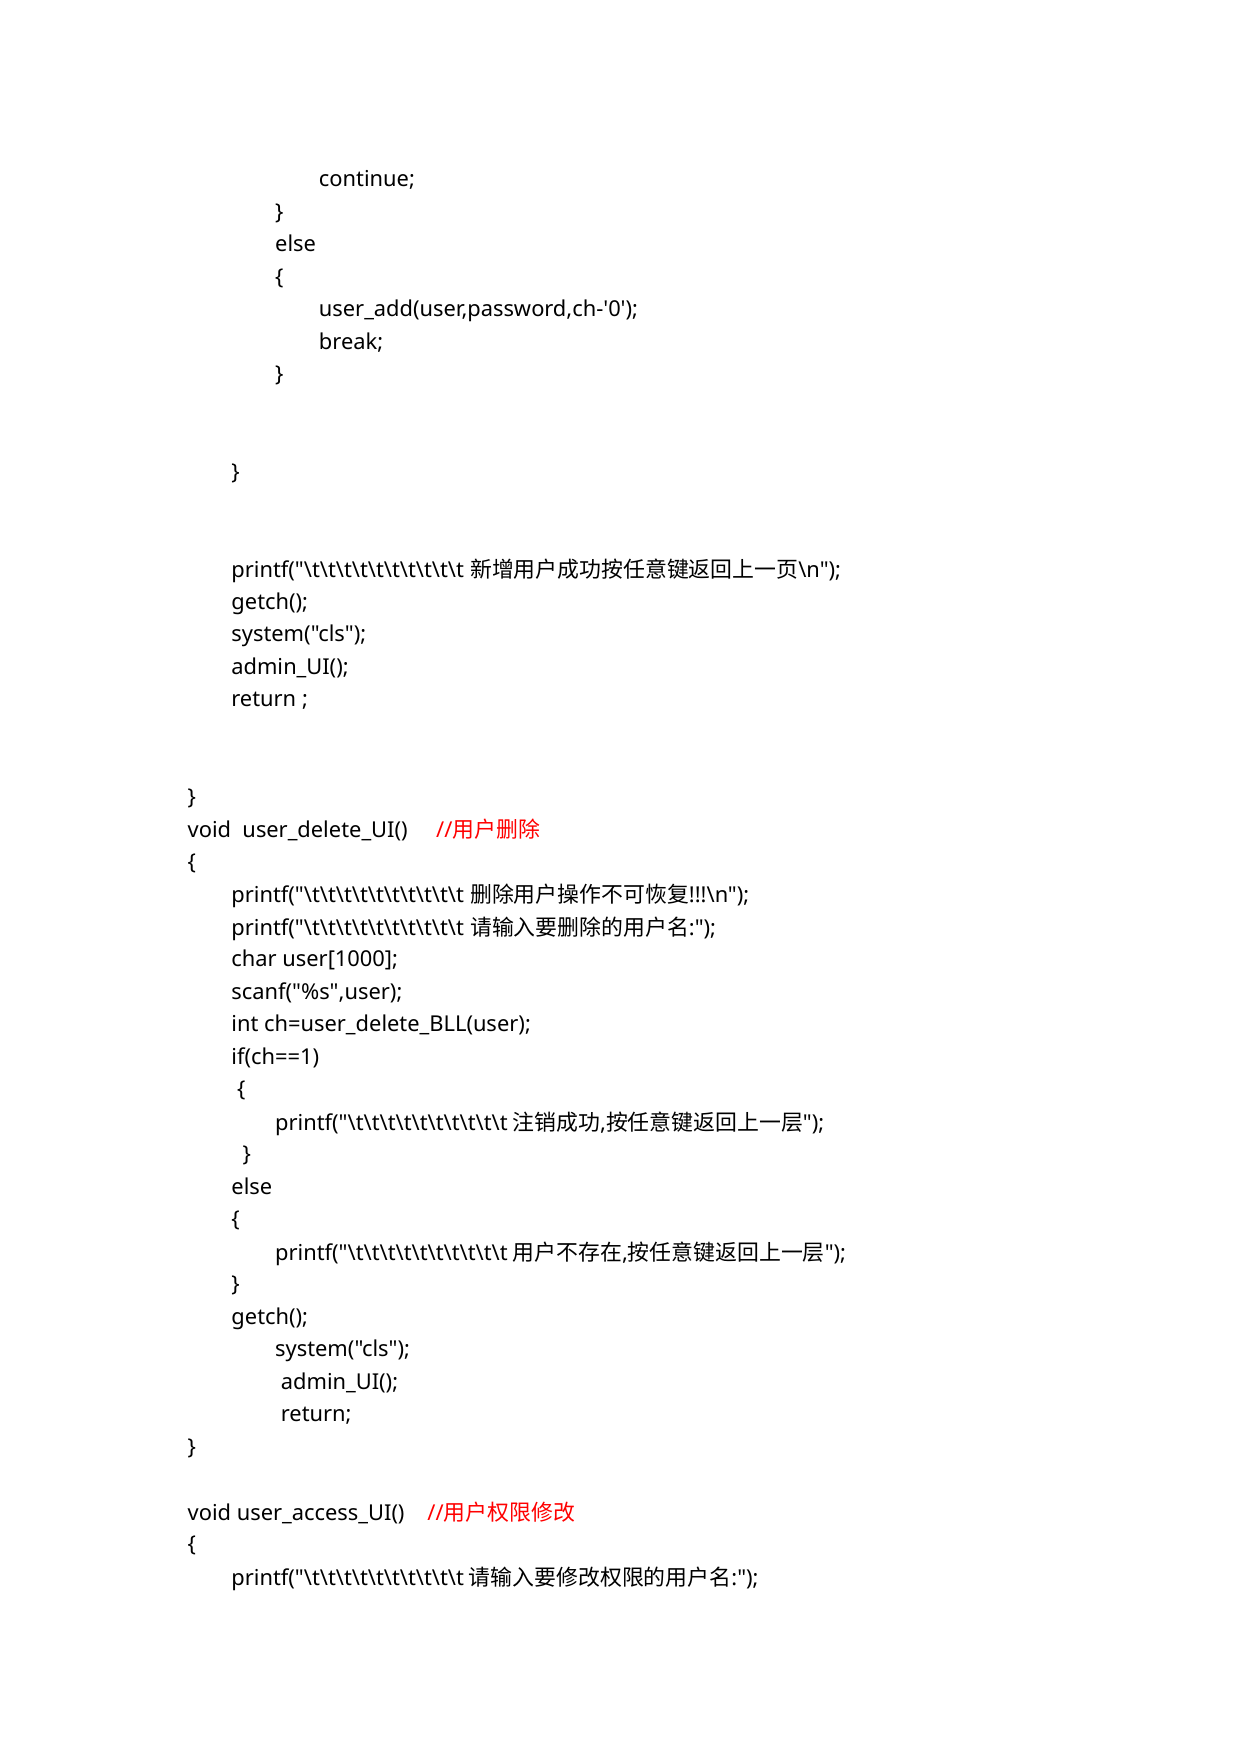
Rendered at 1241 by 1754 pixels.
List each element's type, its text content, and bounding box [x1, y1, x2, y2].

text int ch=user_delete_BLL(user); [187, 1007, 1053, 1039]
text system("cls"); [187, 1332, 1053, 1364]
text break; [187, 324, 1053, 357]
text else [187, 1169, 1053, 1202]
text } [187, 779, 1053, 812]
text return ; [187, 682, 1053, 714]
text { [187, 1072, 1053, 1104]
text printf("\t\t\t\t\t\t\t\t\t\t 删除用户操作不可恢复!!!\n"); [187, 877, 1053, 909]
text printf("\t\t\t\t\t\t\t\t\t\t 请输入要删除的用户名:"); [187, 909, 1053, 942]
text void user_access_UI() //用户权限修改 [187, 1494, 1053, 1527]
text { [187, 1202, 1053, 1234]
text user_add(user,password,ch-'0'); [187, 292, 1053, 324]
text } [187, 1429, 1053, 1462]
text { [187, 1527, 1053, 1559]
text return; [187, 1397, 1053, 1429]
text admin_UI(); [187, 649, 1053, 682]
text { [187, 259, 1053, 292]
text } [187, 1137, 1053, 1169]
text } [187, 357, 1053, 389]
text } [187, 1267, 1053, 1299]
text if(ch==1) [187, 1039, 1053, 1072]
text system("cls"); [187, 617, 1053, 649]
text printf("\t\t\t\t\t\t\t\t\t\t用户不存在,按任意键返回上一层"); [187, 1234, 1053, 1267]
text continue; [187, 162, 1053, 194]
text printf("\t\t\t\t\t\t\t\t\t\t注销成功,按任意键返回上一层"); [187, 1104, 1053, 1137]
text getch(); [187, 1299, 1053, 1332]
text scanf("%s",user); [187, 974, 1053, 1007]
text printf("\t\t\t\t\t\t\t\t\t\t 新增用户成功按任意键返回上一页\n"); [187, 552, 1053, 584]
text printf("\t\t\t\t\t\t\t\t\t\t请输入要修改权限的用户名:"); [187, 1559, 1053, 1592]
text else [187, 227, 1053, 259]
text admin_UI(); [187, 1364, 1053, 1397]
text char user[1000]; [187, 942, 1053, 974]
text { [187, 844, 1053, 877]
text } [187, 454, 1053, 487]
text getch(); [187, 584, 1053, 617]
text } [187, 194, 1053, 227]
text void user_delete_UI() //用户删除 [187, 812, 1053, 844]
